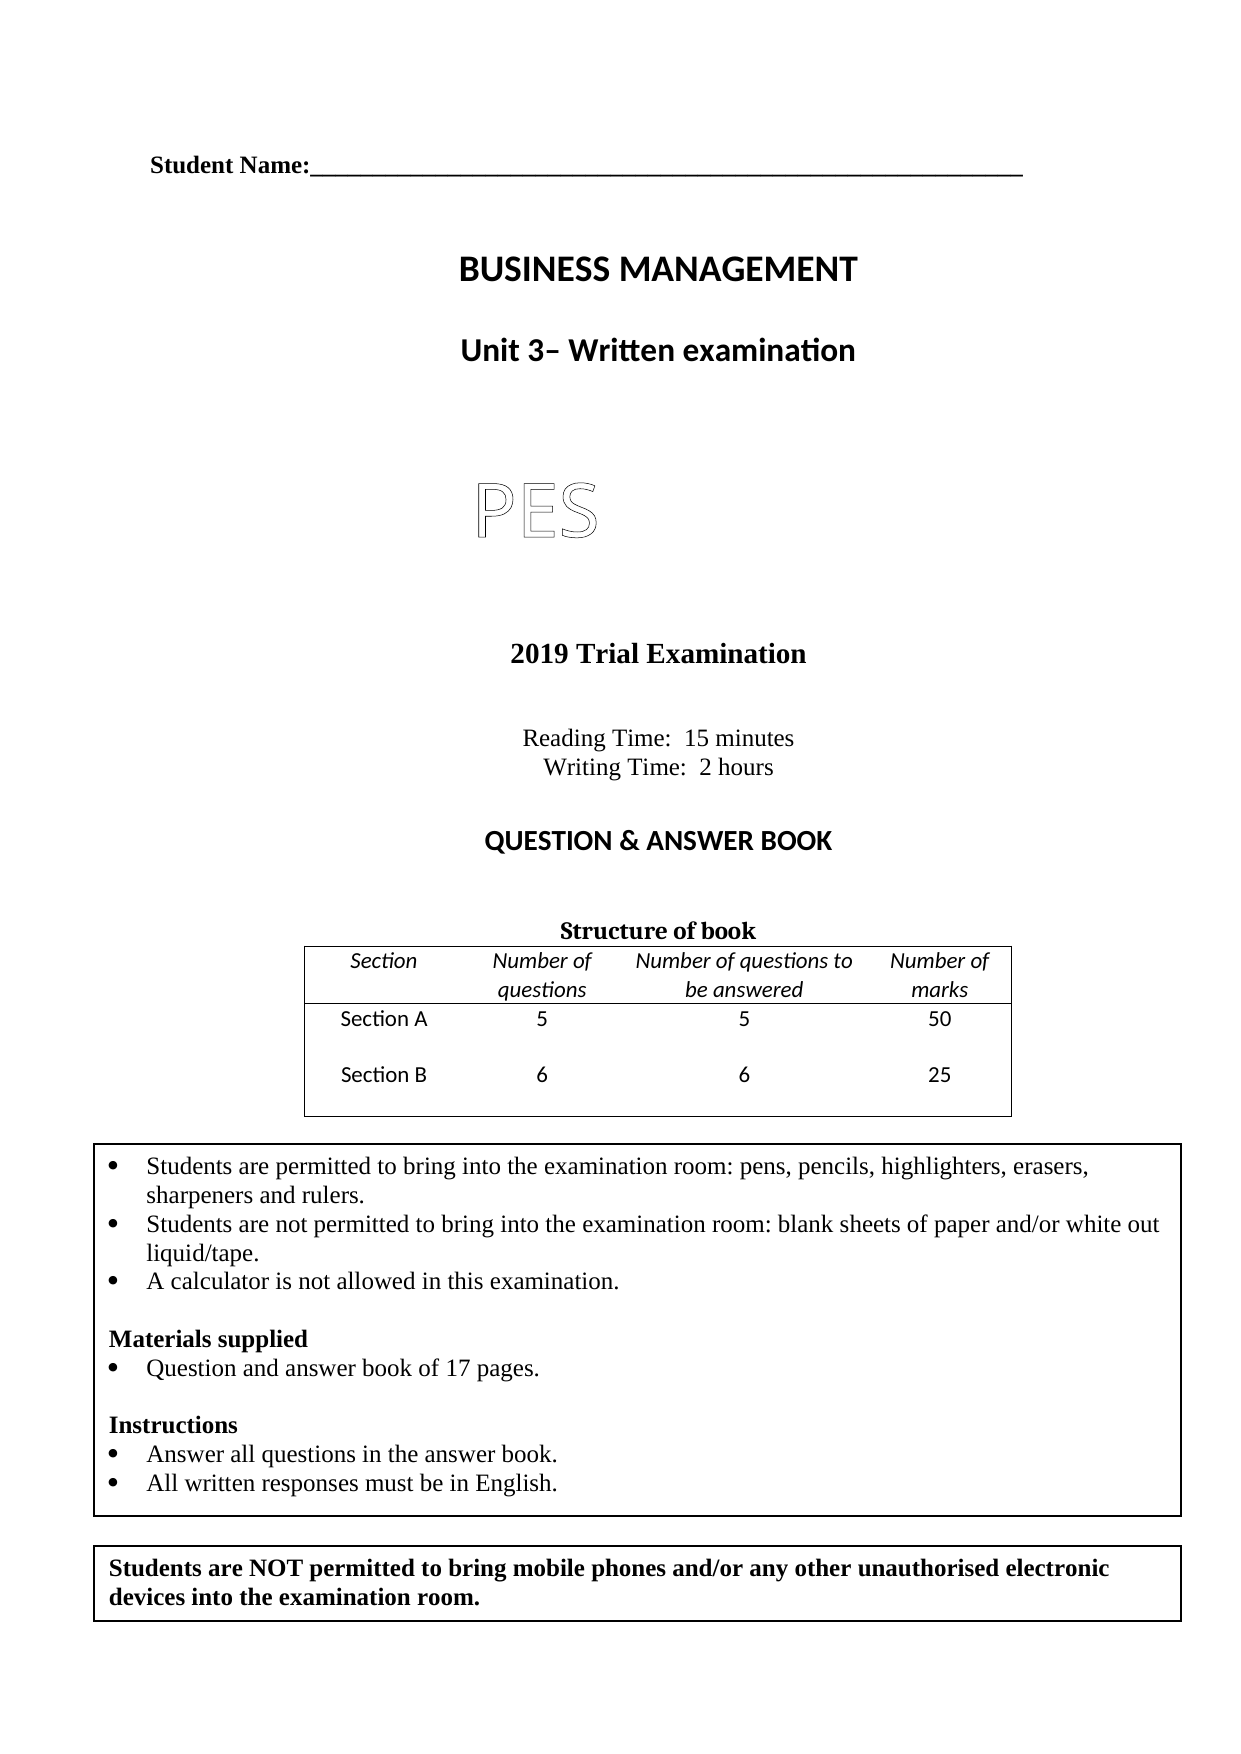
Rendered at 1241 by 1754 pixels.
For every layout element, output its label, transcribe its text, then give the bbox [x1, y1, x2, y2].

text QUESTION & ANSWER BOOK [150, 781, 1167, 857]
table_cell 50 25 [867, 1004, 1011, 1116]
table_header Number of marks [867, 947, 1011, 1003]
text BUSINESS MANAGEMENT Unit 3– Written examination [150, 244, 1167, 369]
table_cell 5 6 [463, 1004, 621, 1116]
table_header Number of questions [463, 947, 621, 1003]
subtitle Structure of book [150, 883, 1167, 946]
table_cell 5 6 [621, 1004, 867, 1116]
table_header Section [305, 947, 463, 1003]
subtitle Reading Time: 15 minutes [150, 723, 1167, 752]
subtitle Writing Time: 2 hours [150, 752, 1167, 781]
subtitle 2019 Trial Examination [150, 637, 1167, 670]
table_cell Section A Section B [305, 1004, 463, 1116]
text Student Name:_________________________________________________________ [150, 150, 1167, 179]
table_header Number of questions to be answered [621, 947, 867, 1003]
